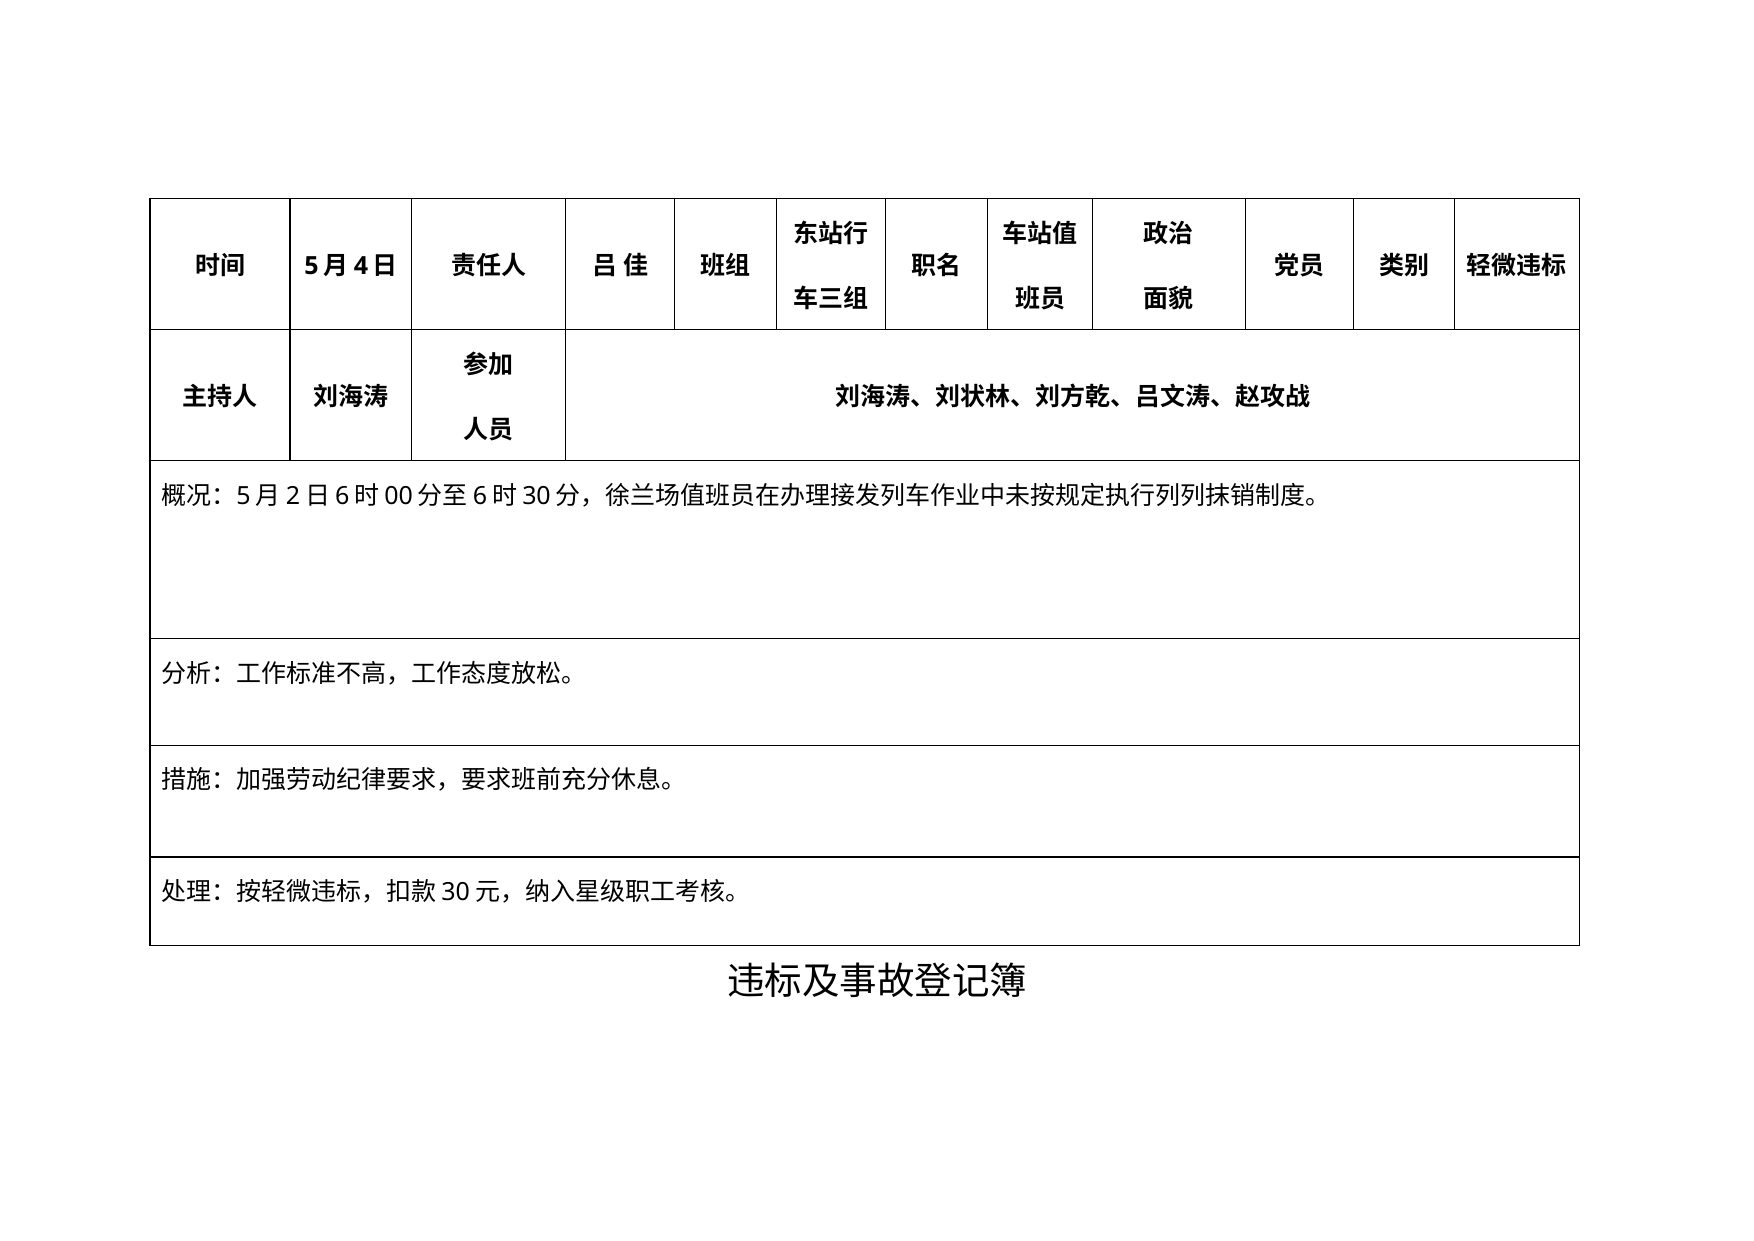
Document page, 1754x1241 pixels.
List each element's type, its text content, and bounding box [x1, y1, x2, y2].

table_header 类别 [1354, 199, 1454, 329]
table_header 东站行车三组 [777, 199, 885, 329]
table_cell 分析：工作标准不高，工作态度放松。 [151, 639, 1579, 744]
table_header 5月4日 [291, 199, 411, 329]
table_header 车站值班员 [988, 199, 1092, 329]
table_cell 刘海涛、刘状林、刘方乾、吕文涛、赵攻战 [566, 330, 1579, 460]
table_cell 措施：加强劳动纪律要求，要求班前充分休息。 [151, 746, 1579, 856]
table_header 责任人 [412, 199, 565, 329]
table_header 吕 佳 [566, 199, 674, 329]
table_cell 主持人 [151, 330, 289, 460]
table_header 班组 [675, 199, 776, 329]
table_cell 处理：按轻微违标，扣款30元，纳入星级职工考核。 [151, 858, 1579, 944]
table_cell 概况：5月2日6时00分至6时30分，徐兰场值班员在办理接发列车作业中未按规定执行列列抹销制度。 [151, 461, 1579, 638]
table_header 职名 [886, 199, 987, 329]
table_header 党员 [1246, 199, 1353, 329]
table_header 轻微违标 [1455, 199, 1579, 329]
table_header 时间 [151, 199, 289, 329]
text 违标及事故登记簿 [150, 946, 1604, 1011]
table_header 政治 面貌 [1093, 199, 1245, 329]
table_cell 刘海涛 [291, 330, 411, 460]
table_cell 参加 人员 [412, 330, 565, 460]
